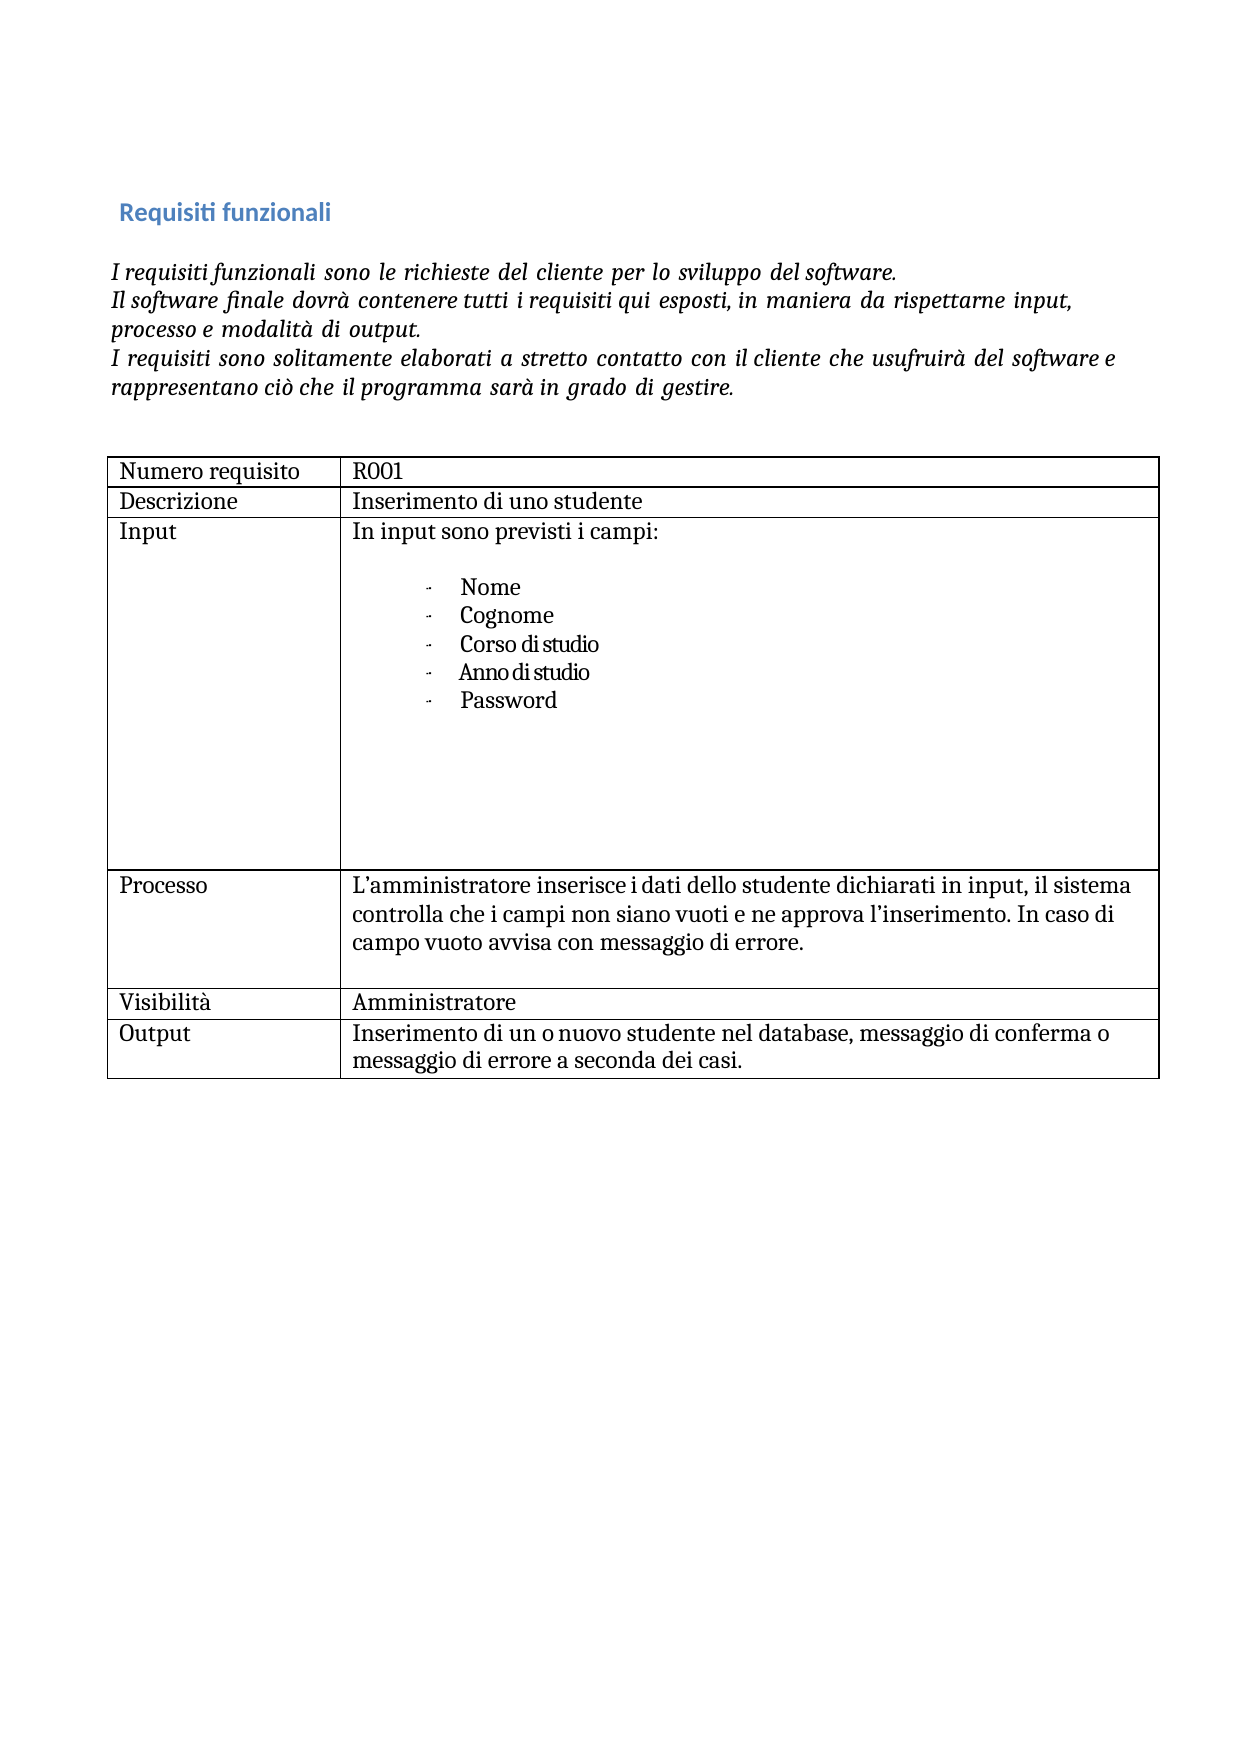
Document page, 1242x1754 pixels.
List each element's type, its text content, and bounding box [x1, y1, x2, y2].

table_cell In input sono previsti i campi: -­‐ Nome -­‐ Cognome -­‐ Corso di studio -­‐ Anno di studio -­‐ Password [341, 518, 1158, 869]
table_header R001 [341, 458, 1158, 486]
table_cell Amministratore [341, 989, 1158, 1018]
table_cell Inserimento di uno studente [341, 488, 1158, 517]
text processo e modalità di output. [111, 315, 1139, 344]
table_cell Inserimento di un o nuovo studente nel database, messaggio di conferma o messaggio di errore a seconda dei casi. [341, 1020, 1158, 1078]
table_cell Descrizione [108, 488, 340, 517]
table_cell Output [108, 1020, 340, 1078]
text rappresentano ciò che il programma sarà in grado di gestire. [111, 373, 1139, 402]
table_cell L’amministratore inserisce i dati dello studente dichiarati in input, il sistema controlla che i campi non siano vuoti e ne approva l’inserimento. In caso di campo vuoto avvisa con messaggio di errore. [341, 871, 1158, 988]
table_header Numero requisito [108, 458, 340, 486]
text I requisiti funzionali sono le richieste del cliente per lo sviluppo del software. [111, 257, 1139, 286]
text I requisiti sono solitamente elaborati a stretto contatto con il cliente che usufruirà del software e [111, 344, 1139, 373]
table_cell Processo [108, 871, 340, 988]
text Il software finale dovrà contenere tutti i requisiti qui esposti, in maniera da rispettarne input, [111, 286, 1139, 315]
text Requisiti funzionali [119, 195, 1139, 228]
table_cell Input [108, 518, 340, 869]
table_cell Visibilità [108, 989, 340, 1018]
